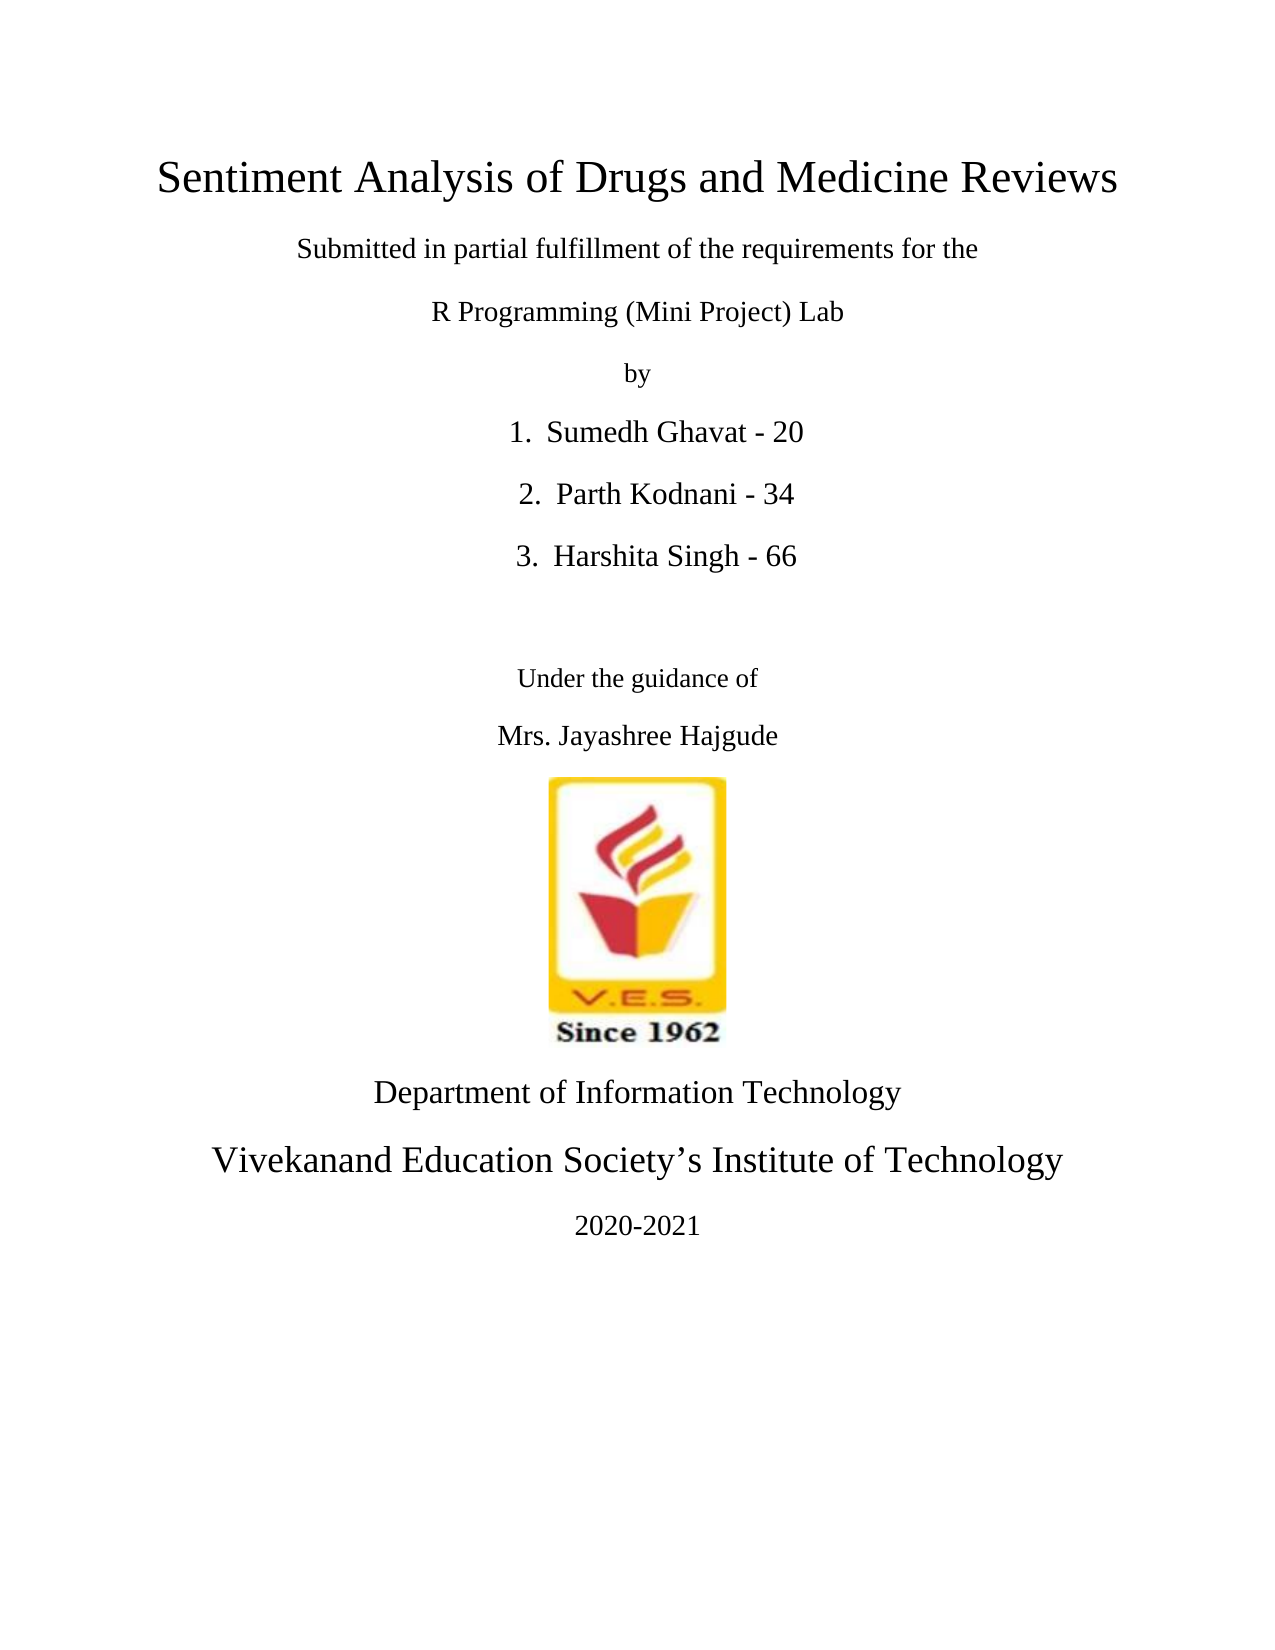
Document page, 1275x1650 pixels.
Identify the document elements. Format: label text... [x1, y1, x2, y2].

list Harshita Singh - 66 [187, 538, 1125, 574]
text Department of Information Technology [150, 1072, 1125, 1111]
list Sumedh Ghavat - 20 [187, 413, 1125, 449]
picture [548, 777, 727, 1048]
text Vivekanand Education Society’s Institute of Technology [150, 1137, 1125, 1180]
text Sentiment Analysis of Drugs and Medicine Reviews [150, 150, 1125, 203]
text R Programming (Mini Project) Lab [150, 294, 1125, 328]
text Under the guidance of [150, 662, 1125, 693]
text Mrs. Jayashree Hajgude [150, 718, 1125, 752]
list Parth Kodnani - 34 [187, 476, 1125, 512]
text 2020-2021 [150, 1208, 1125, 1241]
text Submitted in partial fulfillment of the requirements for the [150, 231, 1125, 265]
text by [150, 357, 1125, 388]
